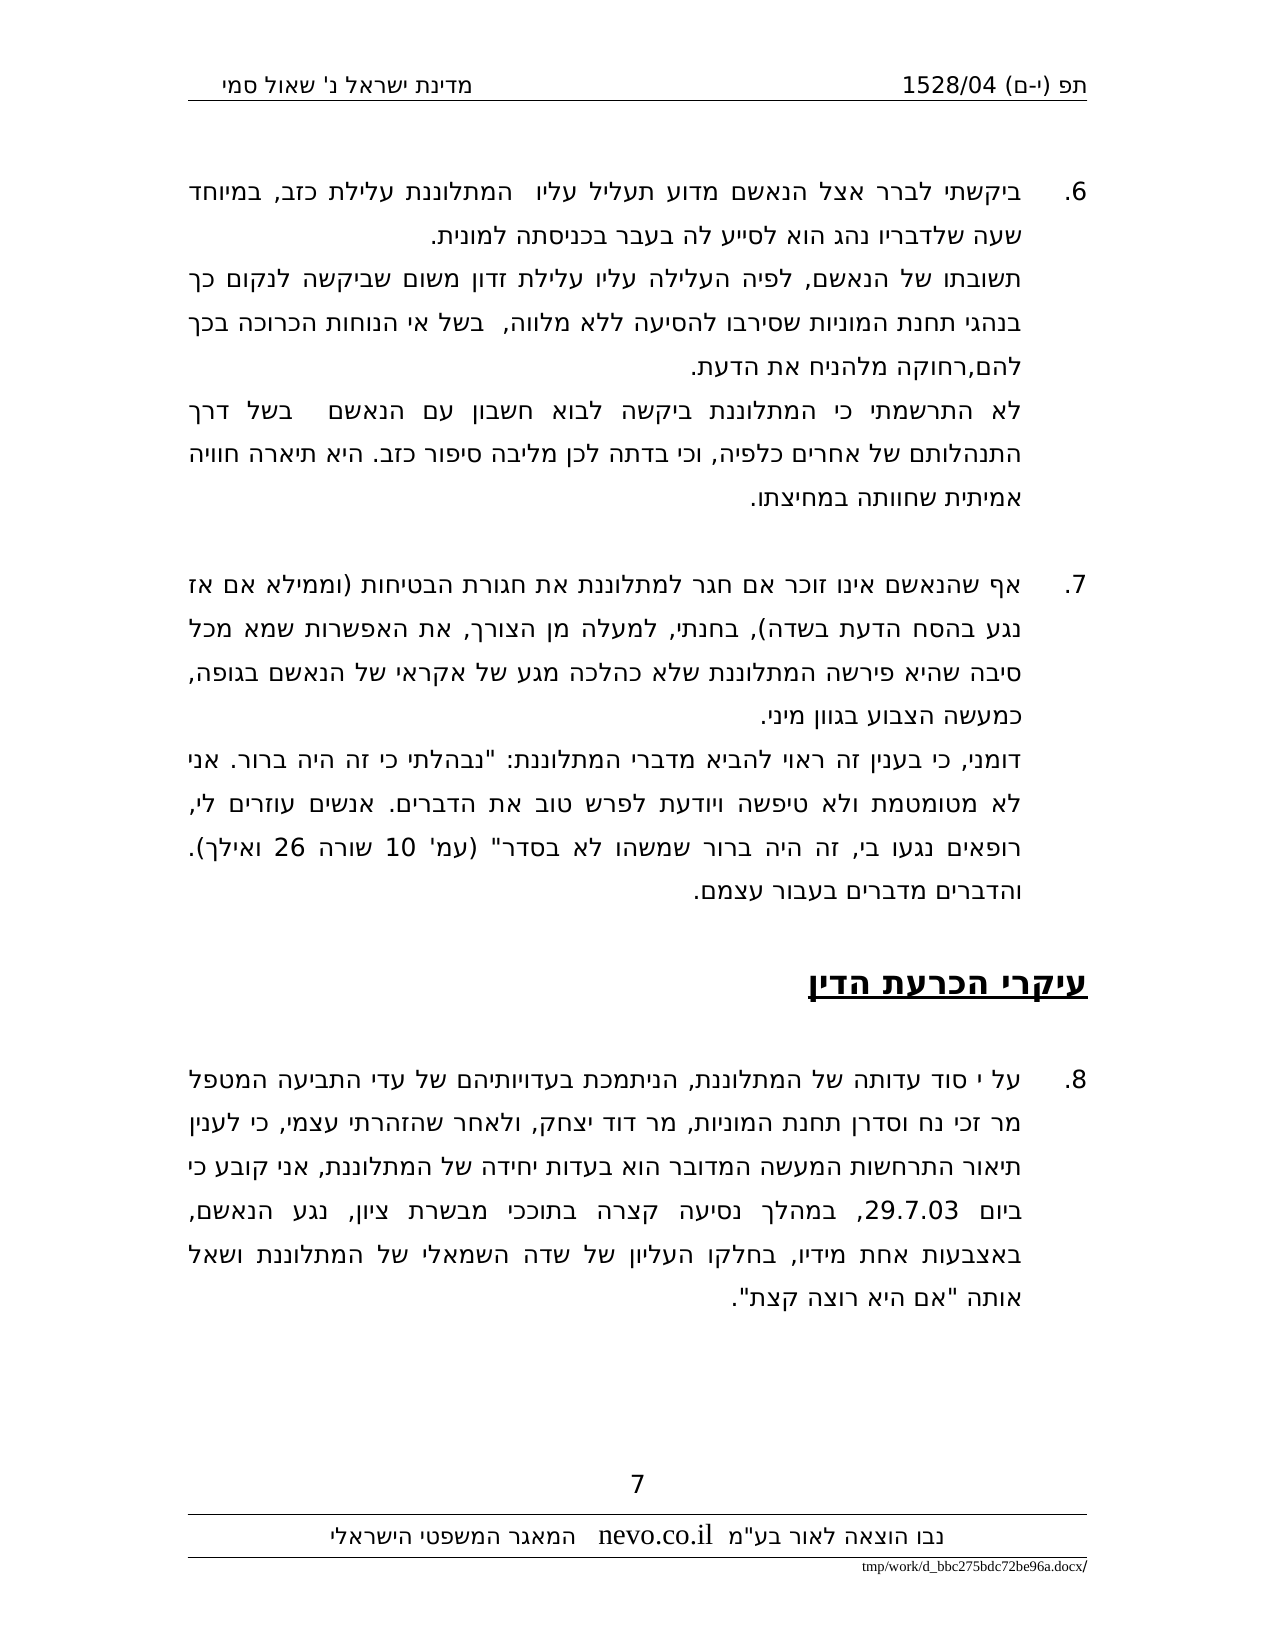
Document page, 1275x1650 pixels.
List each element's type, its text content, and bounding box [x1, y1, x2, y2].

subtitle 8. על י סוד עדותה של המתלוננת, הניתמכת בעדויותיהם של עדי התביעה המטפל מר זכי נח וסדרן תחנת המוניות, מר דוד יצחק, ולאחר שהזהרתי עצמי, כי לענין תיאור התרחשות המעשה המדובר הוא בעדות יחידה של המתלוננת, אני קובע כי ביום 29.7.03, במהלך נסיעה קצרה בתוככי מבשרת ציון, נגע הנאשם, באצבעות אחת מידיו, בחלקו העליון של שדה השמאלי של המתלוננת ושאל אותה "אם היא רוצה קצת". [187, 1065, 1087, 1313]
text עיקרי הכרעת הדין [187, 963, 1087, 1002]
text דומני, כי בענין זה ראוי להביא מדברי המתלוננת: "נבהלתי כי זה היה ברור. אני לא מטומטמת ולא טיפשה ויודעת לפרש טוב את הדברים. אנשים עוזרים לי, רופאים נגעו בי, זה היה ברור שמשהו לא בסדר" (עמ' 10 שורה 26 ואילך). והדברים מדברים בעבור עצמם. [187, 745, 1087, 906]
text 7. אף שהנאשם אינו זוכר אם חגר למתלוננת את חגורת הבטיחות (וממילא אם אז נגע בהסח הדעת בשדה), בחנתי, למעלה מן הצורך, את האפשרות שמא מכל סיבה שהיא פירשה המתלוננת שלא כהלכה מגע של אקראי של הנאשם בגופה, כמעשה הצבוע בגוון מיני. [187, 570, 1087, 731]
text לא התרשמתי כי המתלוננת ביקשה לבוא חשבון עם הנאשם בשל דרך התנהלותם של אחרים כלפיה, וכי בדתה לכן מליבה סיפור כזב. היא תיארה חוויה אמיתית שחוותה במחיצתו. [187, 396, 1087, 513]
text 6. ביקשתי לברר אצל הנאשם מדוע תעליל עליו המתלוננת עלילת כזב, במיוחד שעה שלדבריו נהג הוא לסייע לה בעבר בכניסתה למונית. [187, 177, 1087, 250]
text תשובתו של הנאשם, לפיה העלילה עליו עלילת זדון משום שביקשה לנקום כך בנהגי תחנת המוניות שסירבו להסיעה ללא מלווה, בשל אי הנוחות הכרוכה בכך להם,רחוקה מלהניח את הדעת. [187, 265, 1087, 381]
